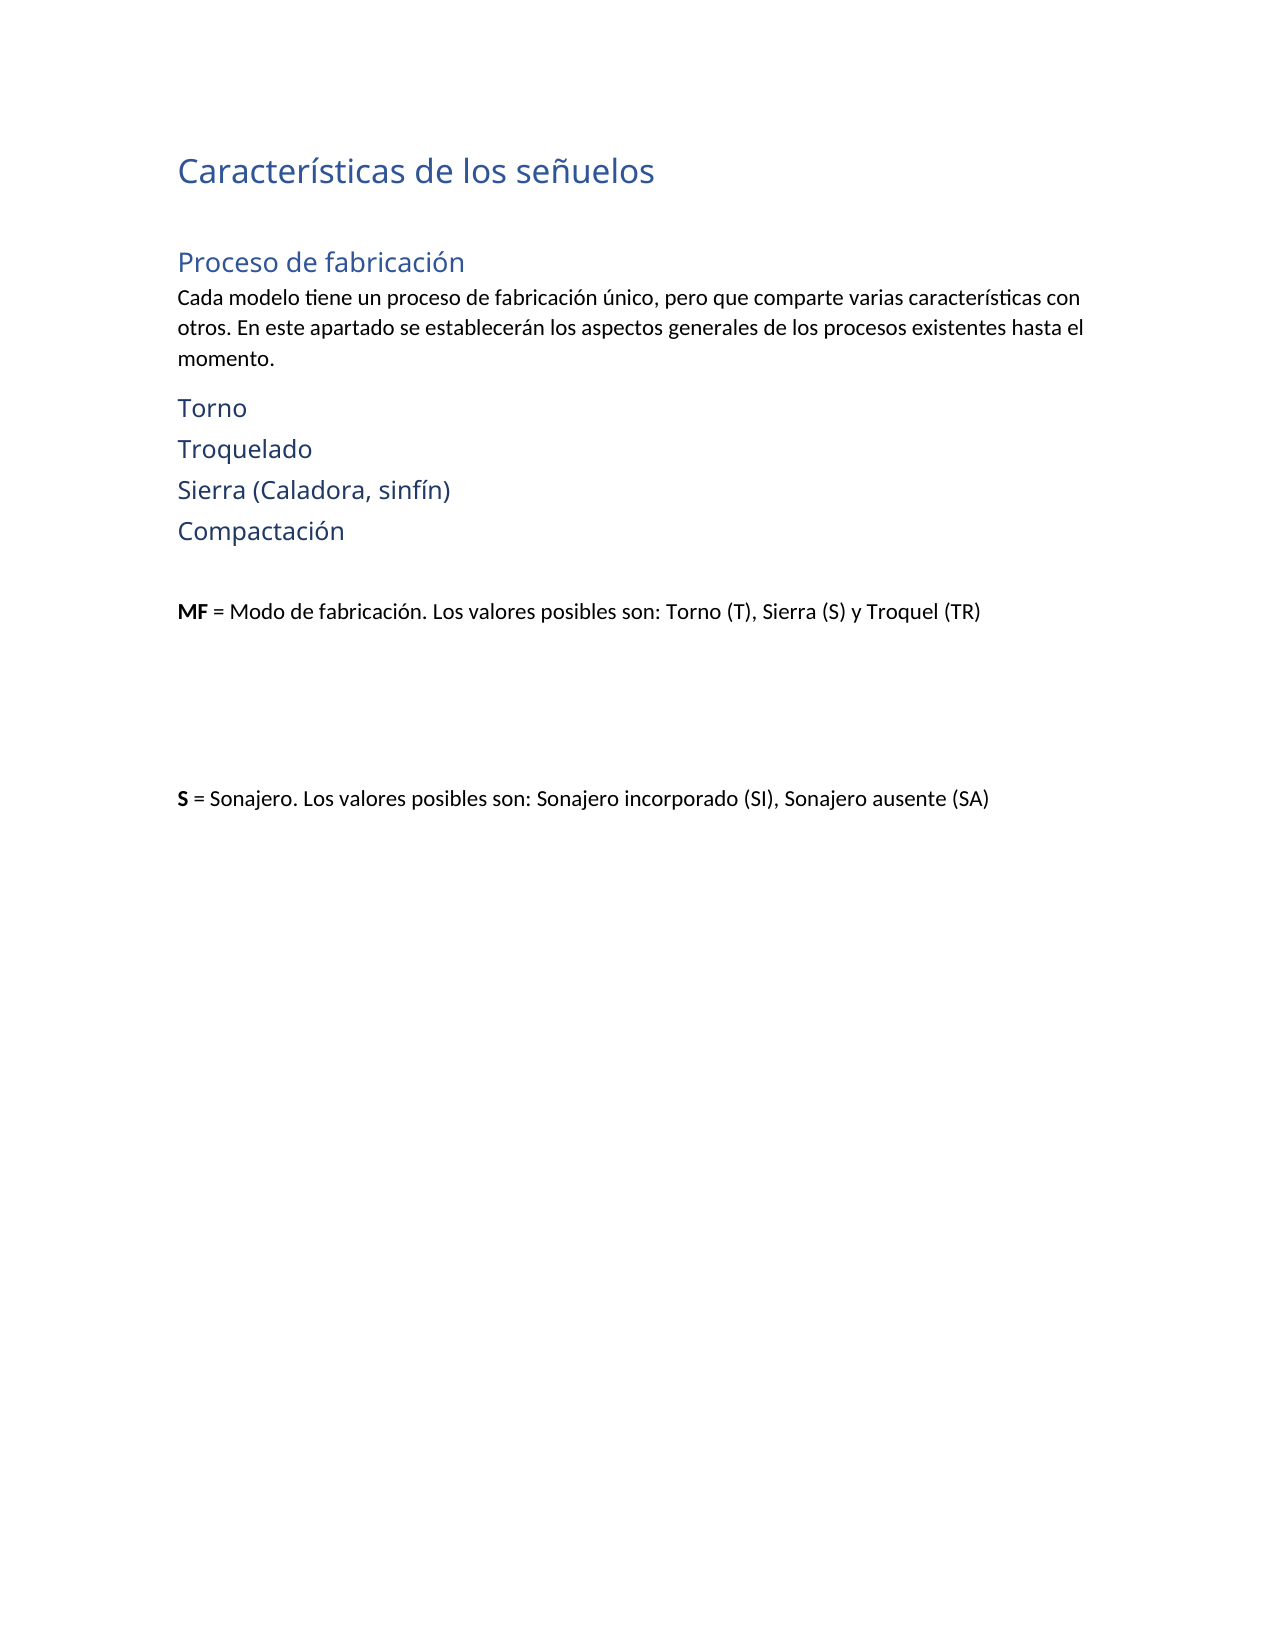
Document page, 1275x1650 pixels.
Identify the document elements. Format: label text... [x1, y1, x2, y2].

subtitle Proceso de fabricación [177, 243, 1098, 280]
subtitle Sierra (Caladora, sinfín) [177, 472, 1098, 506]
subtitle Troquelado [177, 431, 1098, 466]
text S = Sonajero. Los valores posibles son: Sonajero incorporado (SI), Sonajero ausente (SA) [177, 784, 1098, 812]
text MF = Modo de fabricación. Los valores posibles son: Torno (T), Sierra (S) y Troquel (TR) [177, 597, 1098, 625]
subtitle Torno [177, 391, 1098, 424]
text Cada modelo tiene un proceso de fabricación único, pero que comparte varias características con otros. En este apartado se establecerán los aspectos generales de los procesos existentes hasta el momento. [177, 283, 1098, 372]
subtitle Compactación [177, 513, 1098, 547]
subtitle Características de los señuelos [177, 148, 1098, 193]
